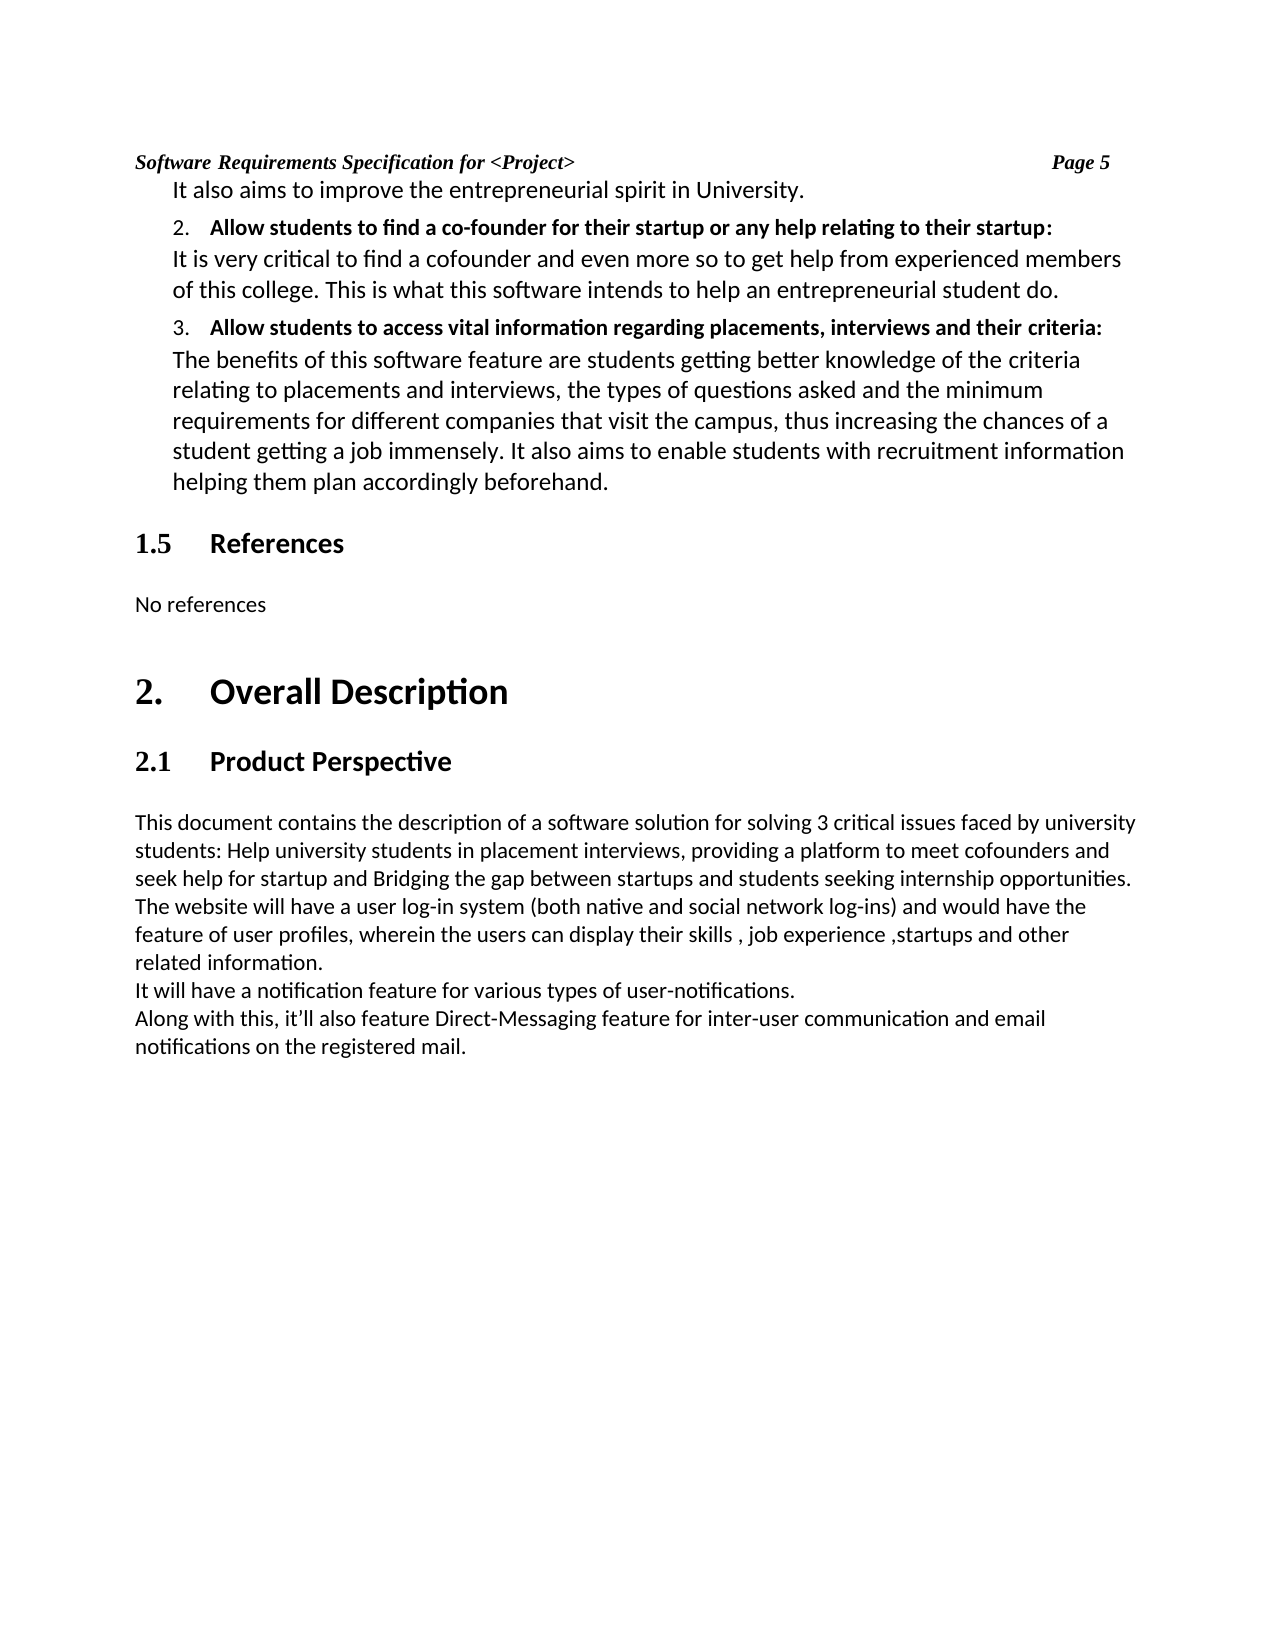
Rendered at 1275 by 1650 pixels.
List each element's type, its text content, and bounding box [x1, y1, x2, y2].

text It is very critical to find a cofounder and even more so to get help from experienced members of this college. This is what this software intends to help an entrepreneurial student do. [172, 244, 1140, 305]
text The benefits of this software feature are students getting better knowledge of the criteria relating to placements and interviews, the types of questions asked and the minimum requirements for different companies that visit the campus, thus increasing the chances of a student getting a job immensely. It also aims to enable students with recruitment information helping them plan accordingly beforehand. [172, 344, 1140, 496]
text The website will have a user log-in system (both native and social network log-ins) and would have the feature of user profiles, wherein the users can display their skills , job experience ,startups and other related information. [135, 892, 1140, 976]
text No references [135, 590, 1140, 618]
subtitle Allow students to find a co-founder for their startup or any help relating to their startup: [172, 213, 1140, 241]
subtitle References [135, 526, 1140, 561]
subtitle Overall Description [135, 668, 1140, 714]
text This document contains the description of a software solution for solving 3 critical issues faced by university students: Help university students in placement interviews, providing a platform to meet cofounders and seek help for startup and Bridging the gap between startups and students seeking internship opportunities. [135, 808, 1140, 892]
text It also aims to improve the entrepreneurial spirit in University. [172, 174, 1140, 204]
subtitle Allow students to access vital information regarding placements, interviews and their criteria: [172, 313, 1140, 341]
text It will have a notification feature for various types of user-notifications. [135, 976, 1140, 1004]
subtitle Product Perspective [135, 743, 1140, 779]
text Along with this, it’ll also feature Direct-Messaging feature for inter-user communication and email notifications on the registered mail. [135, 1004, 1140, 1060]
